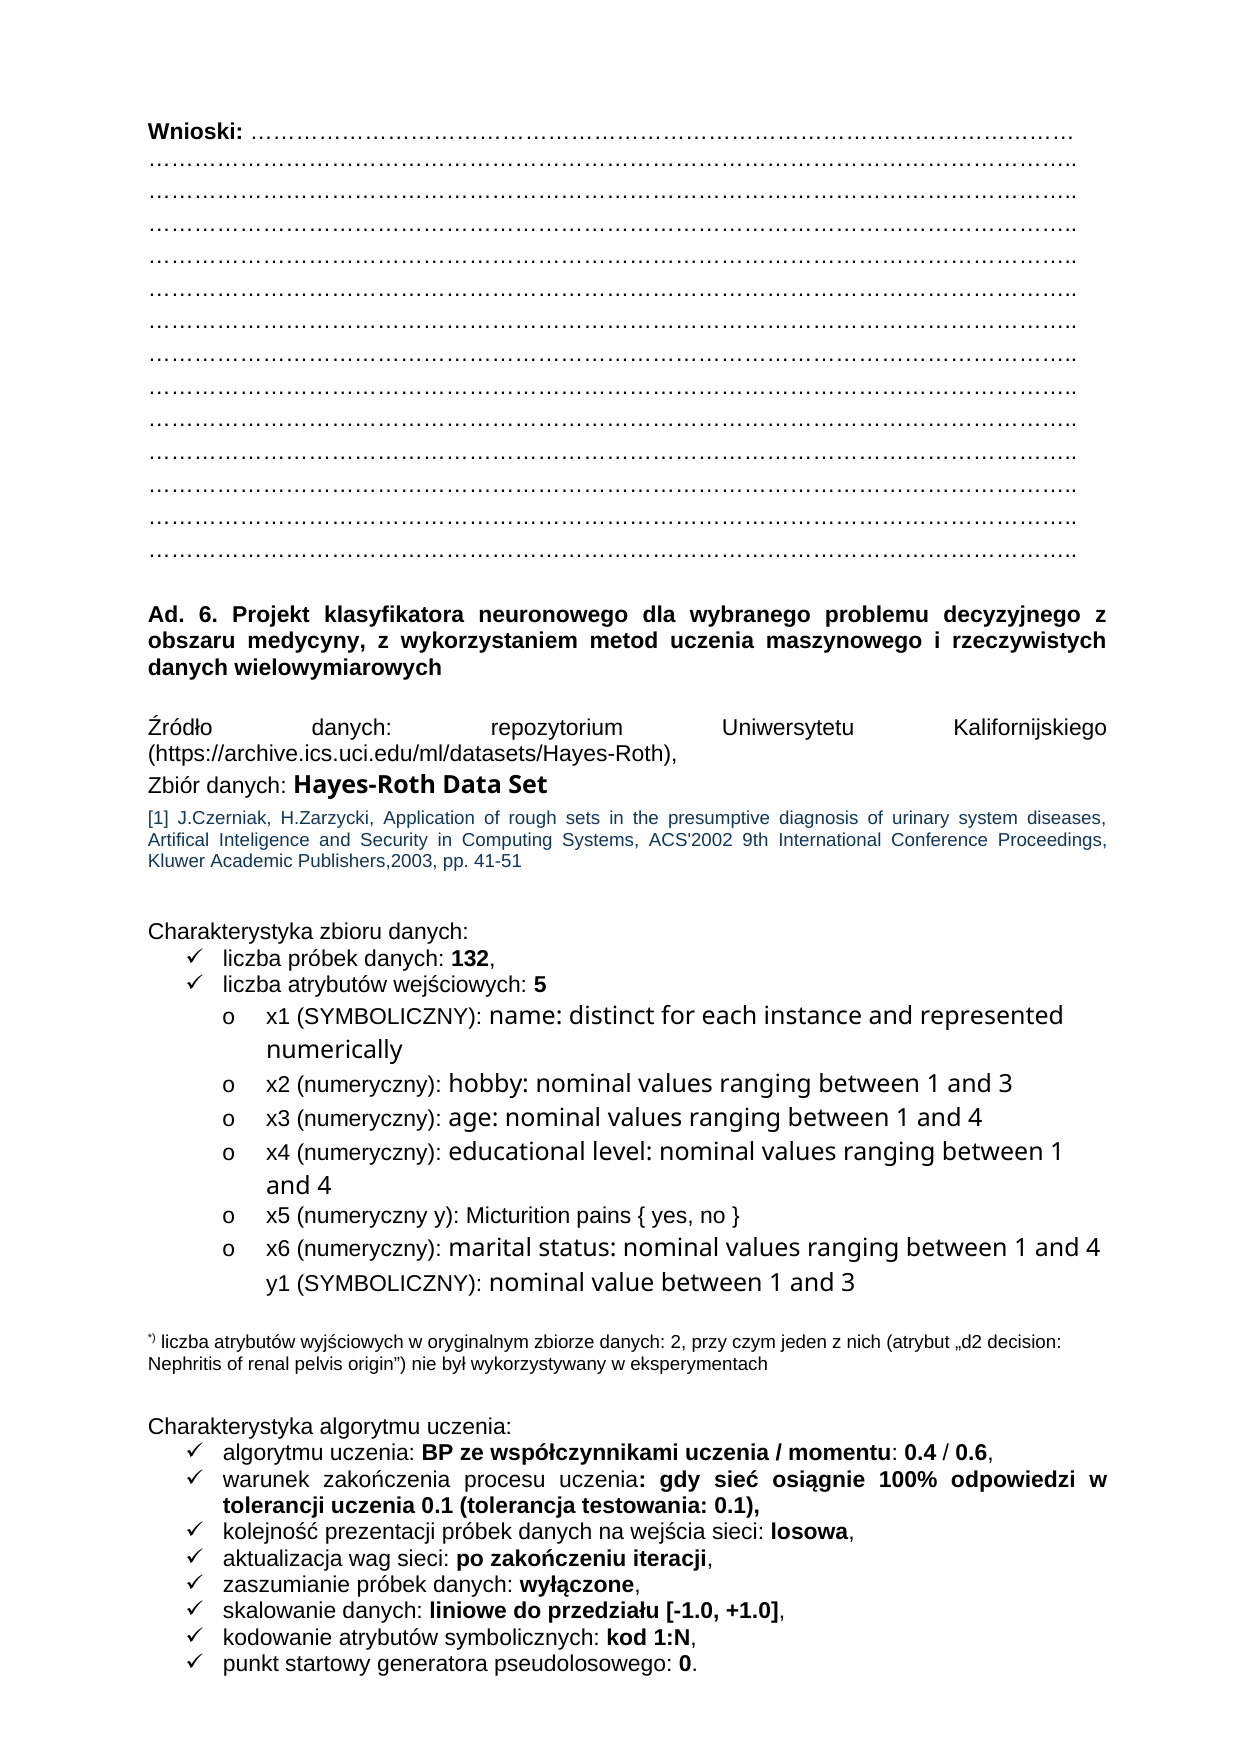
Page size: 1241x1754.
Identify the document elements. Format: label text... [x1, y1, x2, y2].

text [1] J.Czerniak, H.Zarzycki, Application of rough sets in the presumptive diagnosis of urinary system diseases, Artifical Inteligence and Security in Computing Systems, ACS'2002 9th International Conference Proceedings, Kluwer Academic Publishers,2003, pp. 41-51 [148, 807, 1107, 872]
text *) liczba atrybutów wyjściowych w oryginalnym zbiorze danych: 2, przy czym jeden z nich (atrybut „d2 decision: Nephritis of renal pelvis origin”) nie był wykorzystywany w eksperymentach [148, 1331, 1107, 1374]
text ………………………………………………………………………………………………………….. [148, 503, 1107, 529]
text ………………………………………………………………………………………………………….. [148, 438, 1107, 464]
text ………………………………………………………………………………………………………….. [148, 144, 1107, 171]
text ………………………………………………………………………………………………………….. [148, 471, 1107, 497]
text ………………………………………………………………………………………………………….. [148, 275, 1107, 301]
text ………………………………………………………………………………………………………….. [148, 340, 1107, 366]
list skalowanie danych: liniowe do przedziału [-1.0, +1.0], [185, 1597, 1107, 1624]
list punkt startowy generatora pseudolosowego: 0. [185, 1650, 1107, 1676]
list x1 (SYMBOLICZNY): name: distinct for each instance and represented numerically [222, 997, 1107, 1066]
list algorytmu uczenia: BP ze współczynnikami uczenia / momentu: 0.4 / 0.6, [185, 1439, 1107, 1466]
text ………………………………………………………………………………………………………….. [148, 307, 1107, 334]
list x3 (numeryczny): age: nominal values ranging between 1 and 4 [222, 1099, 1107, 1134]
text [148, 118, 1107, 144]
list x4 (numeryczny): educational level: nominal values ranging between 1 and 4 [222, 1134, 1107, 1202]
text ………………………………………………………………………………………………………….. [148, 177, 1107, 203]
text Charakterystyka zbioru danych: [148, 918, 1107, 945]
list kolejność prezentacji próbek danych na wejścia sieci: losowa, [185, 1518, 1107, 1544]
list x5 (numeryczny y): Micturition pains { yes, no } [222, 1202, 1107, 1230]
list x6 (numeryczny): marital status: nominal values ranging between 1 and 4 y1 (SYMBOLICZNY): nominal value between 1 and 3 [222, 1230, 1107, 1298]
list x2 (numeryczny): hobby: nominal values ranging between 1 and 3 [222, 1066, 1107, 1099]
list warunek zakończenia procesu uczenia: gdy sieć osiągnie 100% odpowiedzi w tolerancji uczenia 0.1 (tolerancja testowania: 0.1), [185, 1466, 1107, 1518]
text Charakterystyka algorytmu uczenia: [148, 1413, 1107, 1439]
list zaszumianie próbek danych: wyłączone, [185, 1571, 1107, 1597]
text ………………………………………………………………………………………………………….. [148, 242, 1107, 269]
text ………………………………………………………………………………………………………….. [148, 536, 1107, 562]
list aktualizacja wag sieci: po zakończeniu iteracji, [185, 1544, 1107, 1571]
list liczba atrybutów wejściowych: 5 [185, 971, 1107, 997]
text Ad. 6. Projekt klasyfikatora neuronowego dla wybranego problemu decyzyjnego z obszaru medycyny, z wykorzystaniem metod uczenia maszynowego i rzeczywistych danych wielowymiarowych [148, 601, 1107, 680]
text Zbiór danych: Hayes-Roth Data Set [148, 767, 1107, 801]
text ………………………………………………………………………………………………………….. [148, 373, 1107, 399]
text Źródło danych: repozytorium Uniwersytetu Kalifornijskiego (https://archive.ics.uci.edu/ml/datasets/Hayes-Roth), [148, 714, 1107, 767]
list kodowanie atrybutów symbolicznych: kod 1:N, [185, 1624, 1107, 1650]
text ………………………………………………………………………………………………………….. [148, 210, 1107, 236]
list liczba próbek danych: 132, [185, 945, 1107, 971]
text ………………………………………………………………………………………………………….. [148, 405, 1107, 432]
